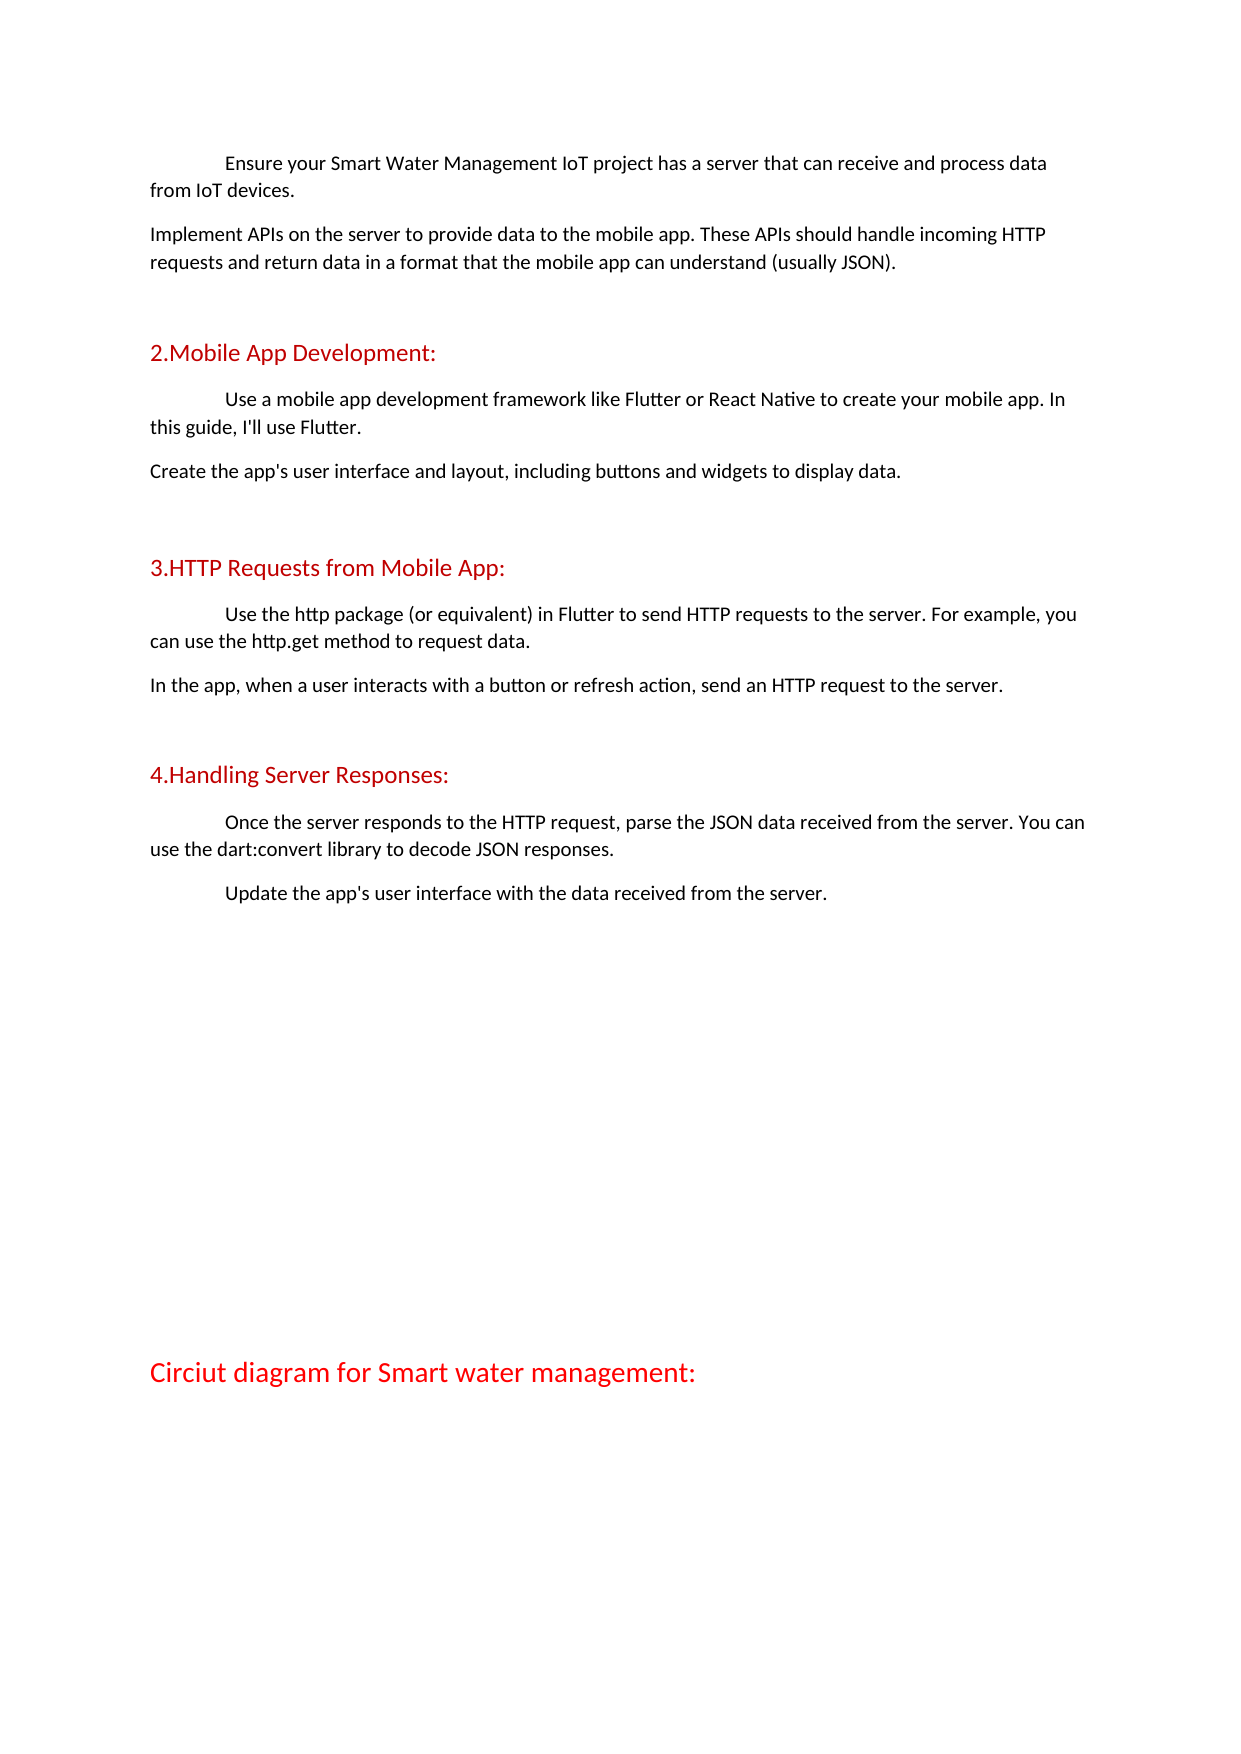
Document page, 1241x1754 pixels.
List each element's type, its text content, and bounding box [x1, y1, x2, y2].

text Circiut diagram for Smart water management: [150, 1354, 1090, 1390]
text Once the server responds to the HTTP request, parse the JSON data received from the server. You can use the dart:convert library to decode JSON responses. [150, 809, 1090, 862]
text Use the http package (or equivalent) in Flutter to send HTTP requests to the server. For example, you can use the http.get method to request data. [150, 601, 1090, 654]
text In the app, when a user interacts with a button or refresh action, send an HTTP request to the server. [150, 673, 1090, 698]
text Use a mobile app development framework like Flutter or React Native to create your mobile app. In this guide, I'll use Flutter. [150, 387, 1090, 439]
text Implement APIs on the server to provide data to the mobile app. These APIs should handle incoming HTTP requests and return data in a format that the mobile app can understand (usually JSON). [150, 221, 1090, 274]
text Update the app's user interface with the data received from the server. [150, 880, 1090, 906]
text 3.HTTP Requests from Mobile App: [150, 552, 1090, 582]
text 4.Handling Server Responses: [150, 759, 1090, 790]
text Create the app's user interface and layout, including buttons and widgets to display data. [150, 458, 1090, 483]
text 2.Mobile App Development: [150, 337, 1090, 367]
text Ensure your Smart Water Management IoT project has a server that can receive and process data from IoT devices. [150, 150, 1090, 203]
